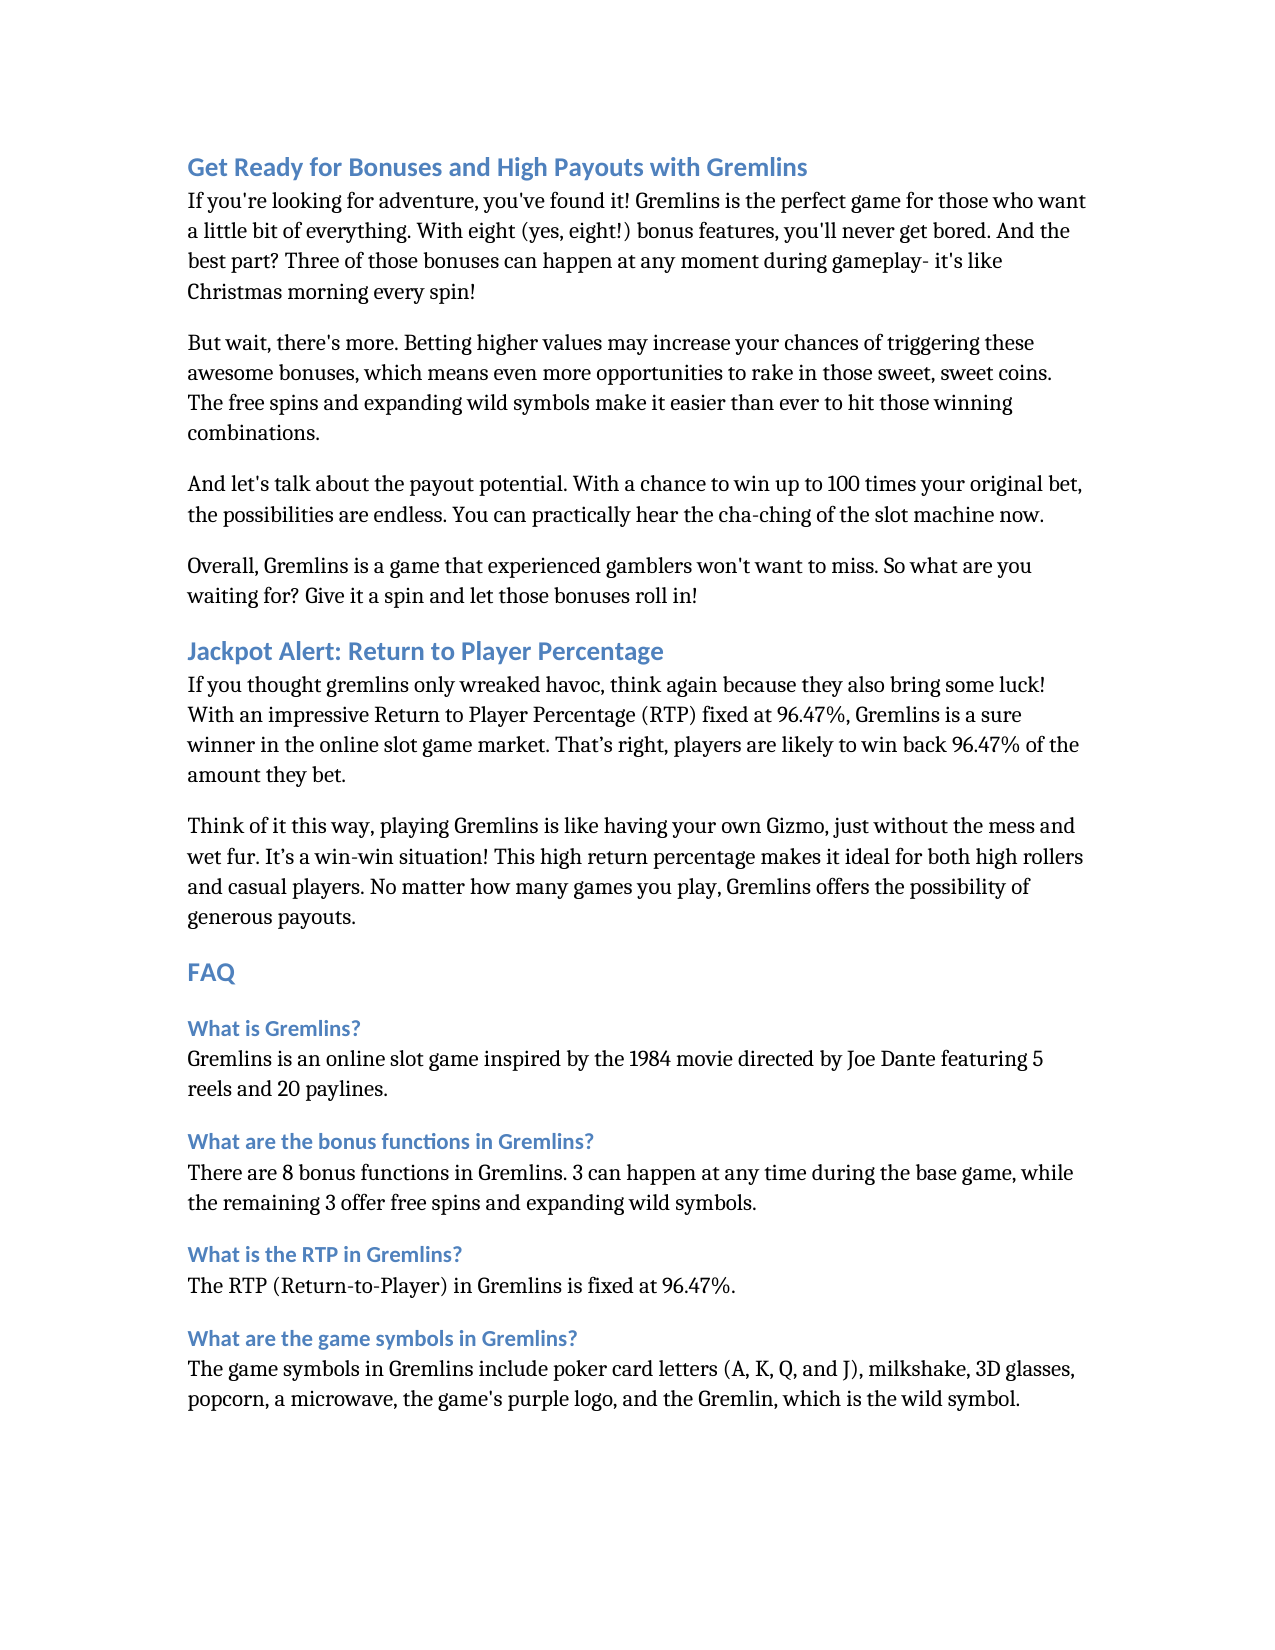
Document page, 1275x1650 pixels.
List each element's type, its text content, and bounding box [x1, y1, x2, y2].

subtitle What is Gremlins? [187, 1014, 1087, 1042]
text And let's talk about the payout potential. With a chance to win up to 100 times your original bet, the possibilities are endless. You can practically hear the cha-ching of the slot machine now. [187, 471, 1087, 528]
text Overall, Gremlins is a game that experienced gamblers won't want to miss. So what are you waiting for? Give it a spin and let those bonuses roll in! [187, 552, 1087, 609]
text Gremlins is an online slot game inspired by the 1984 movie directed by Joe Dante featuring 5 reels and 20 paylines. [187, 1046, 1087, 1102]
text The game symbols in Gremlins include poker card letters (A, K, Q, and J), milkshake, 3D glasses, popcorn, a microwave, the game's purple logo, and the Gremlin, which is the wild symbol. [187, 1356, 1087, 1413]
text There are 8 bonus functions in Gremlins. 3 can happen at any time during the base game, while the remaining 3 offer free spins and expanding wild symbols. [187, 1159, 1087, 1216]
text Think of it this way, playing Gremlins is like having your own Gizmo, just without the mess and wet fur. It’s a win-win situation! This high return percentage makes it ideal for both high rollers and casual players. No matter how many games you play, Gremlins offers the possibility of generous payouts. [187, 813, 1087, 930]
subtitle What are the bonus functions in Gremlins? [187, 1127, 1087, 1155]
subtitle Get Ready for Bonuses and High Payouts with Gremlins [187, 150, 1087, 183]
subtitle FAQ [187, 955, 1087, 988]
text But wait, there's more. Betting higher values may increase your chances of triggering these awesome bonuses, which means even more opportunities to rake in those sweet, sweet coins. The free spins and expanding wild symbols make it easier than ever to hit those winning combinations. [187, 329, 1087, 447]
text If you're looking for adventure, you've found it! Gremlins is the perfect game for those who want a little bit of everything. With eight (yes, eight!) bonus features, you'll never get bored. And the best part? Three of those bonuses can happen at any moment during gameplay- it's like Christmas morning every spin! [187, 188, 1087, 305]
text If you thought gremlins only wreaked havoc, think again because they also bring some luck! With an impressive Return to Player Percentage (RTP) fixed at 96.47%, Gremlins is a sure winner in the online slot game market. That’s right, players are likely to win back 96.47% of the amount they bet. [187, 672, 1087, 789]
text The RTP (Return-to-Player) in Gremlins is fixed at 96.47%. [187, 1273, 1087, 1299]
subtitle Jackpot Alert: Return to Player Percentage [187, 634, 1087, 667]
subtitle What is the RTP in Gremlins? [187, 1241, 1087, 1269]
subtitle What are the game symbols in Gremlins? [187, 1324, 1087, 1352]
